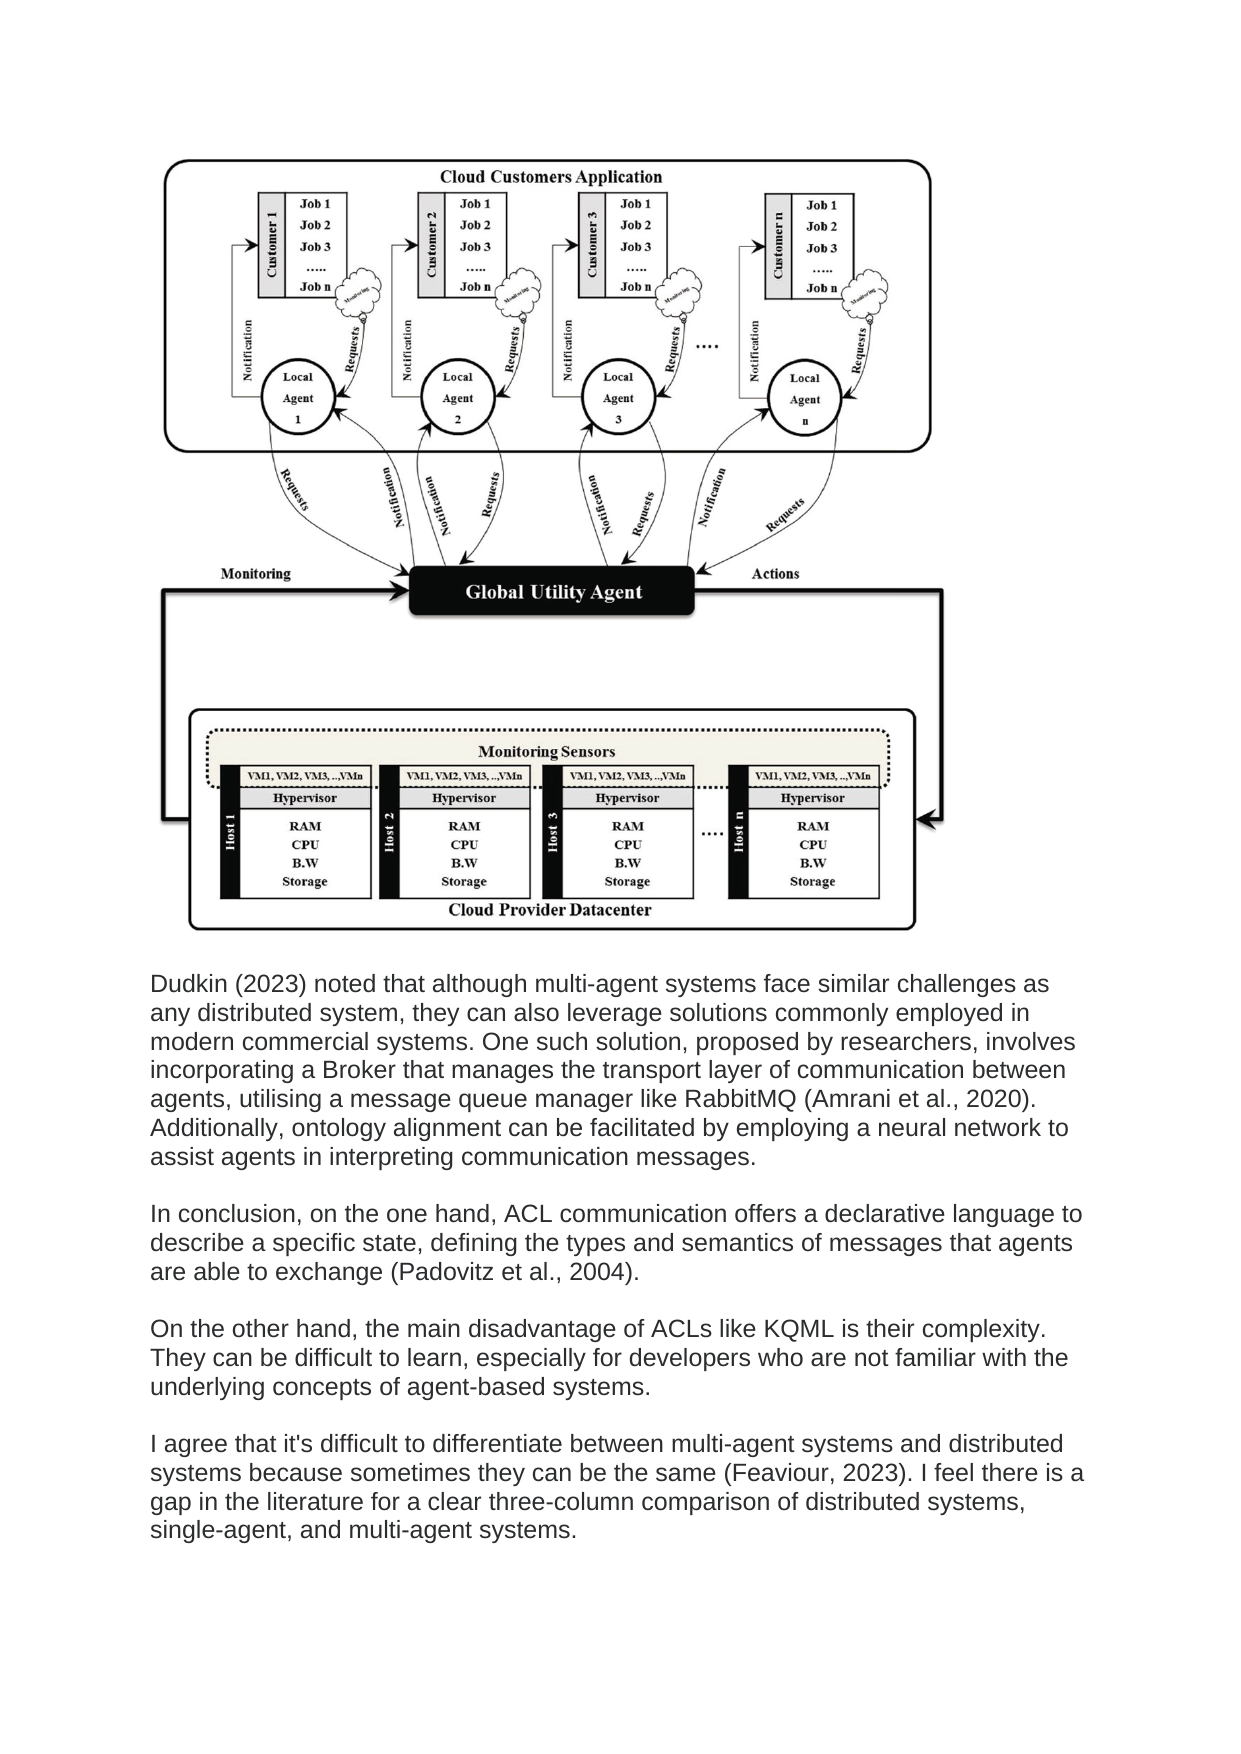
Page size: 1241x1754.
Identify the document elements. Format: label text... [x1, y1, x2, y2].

picture [150, 150, 946, 941]
text Dudkin (2023) noted that although multi-agent systems face similar challenges as any distributed system, they can also leverage solutions commonly employed in modern commercial systems. One such solution, proposed by researchers, involves incorporating a Broker that manages the transport layer of communication between agents, utilising a message queue manager like RabbitMQ (Amrani et al., 2020). Additionally, ontology alignment can be facilitated by employing a neural network to assist agents in interpreting communication messages. [150, 969, 1090, 1170]
text In conclusion, on the one hand, ACL communication offers a declarative language to describe a specific state, defining the types and semantics of messages that agents are able to exchange (Padovitz et al., 2004). [150, 1199, 1090, 1285]
text I agree that it's difficult to differentiate between multi-agent systems and distributed systems because sometimes they can be the same (Feaviour, 2023). I feel there is a gap in the literature for a clear three-column comparison of distributed systems, single-agent, and multi-agent systems. [150, 1429, 1090, 1544]
text On the other hand, the main disadvantage of ACLs like KQML is their complexity. They can be difficult to learn, especially for developers who are not familiar with the underlying concepts of agent-based systems. [150, 1314, 1090, 1400]
